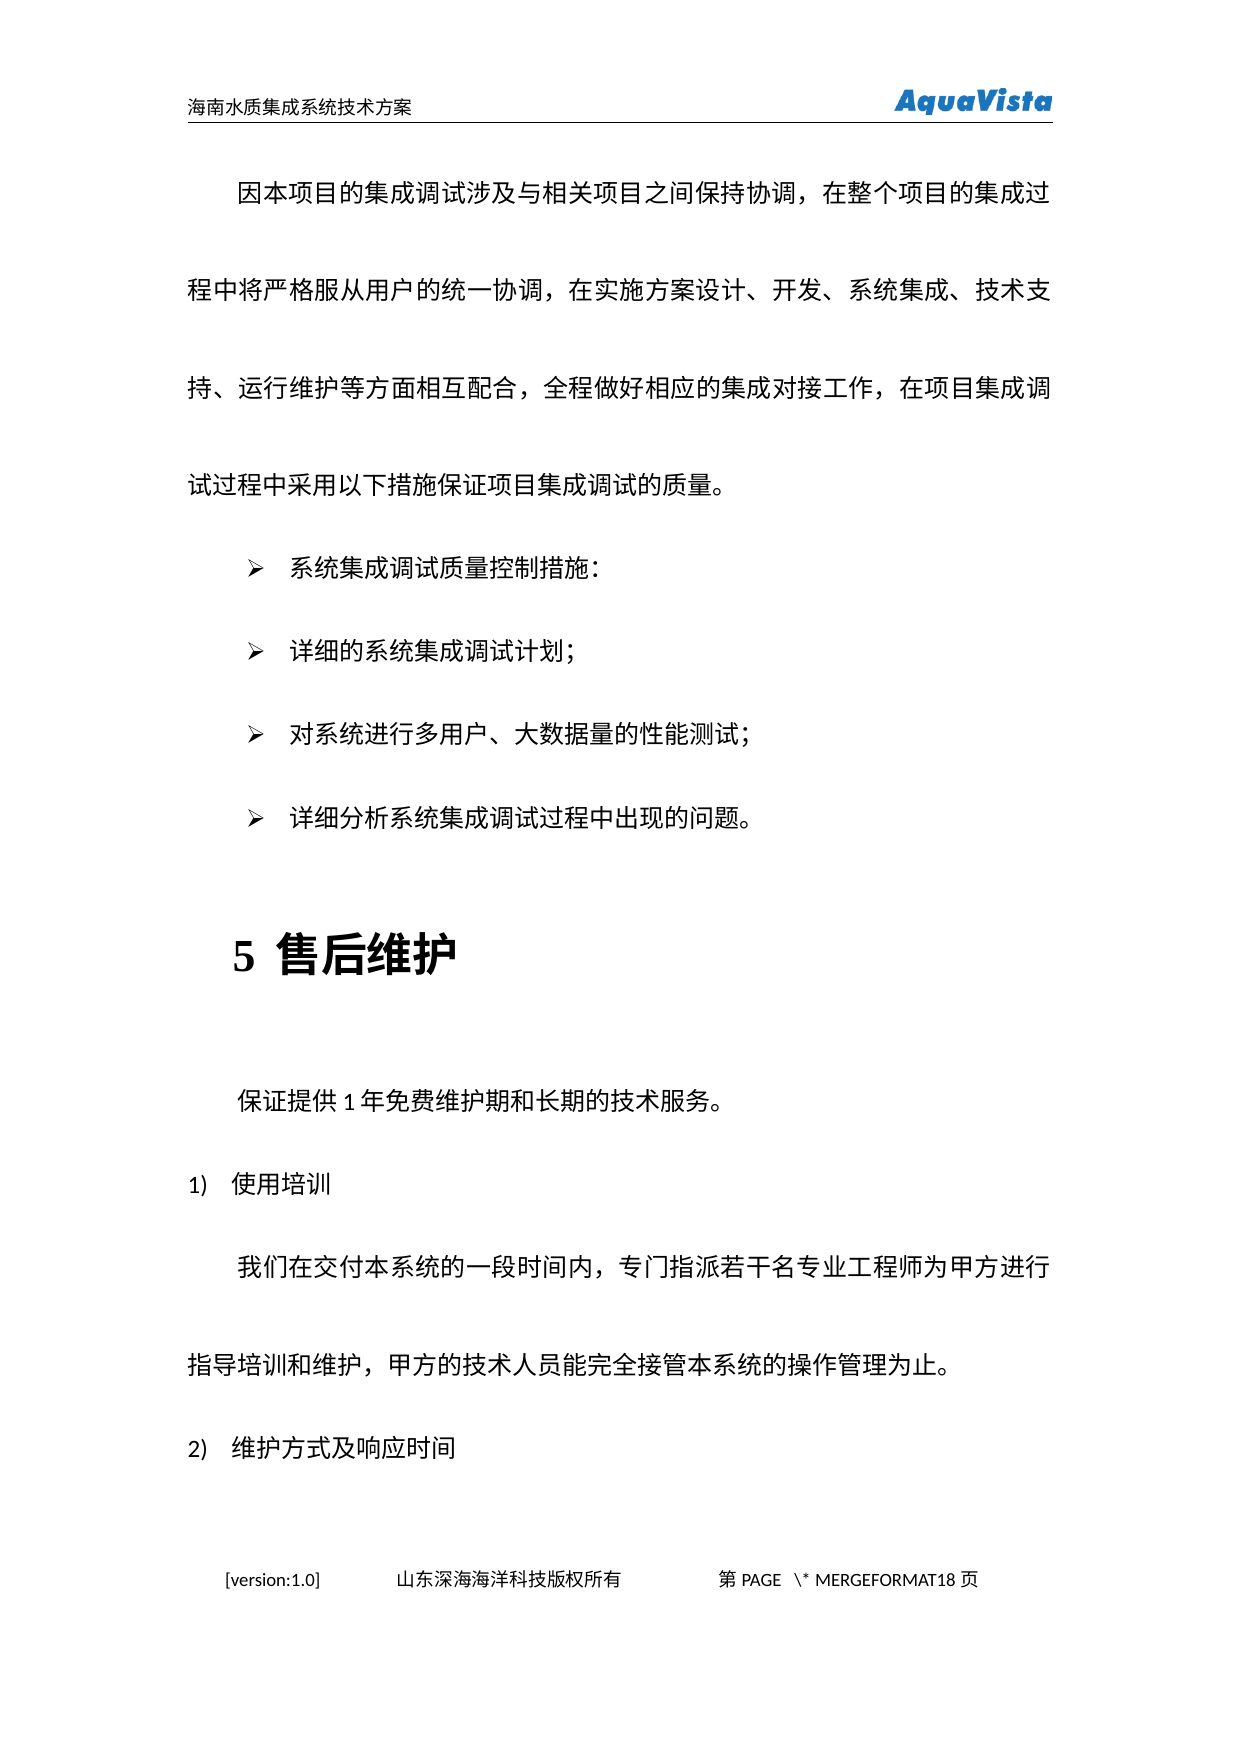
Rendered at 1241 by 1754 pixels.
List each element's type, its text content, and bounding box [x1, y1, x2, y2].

list 详细分析系统集成调试过程中出现的问题。 [246, 784, 1053, 849]
list 使用培训 [187, 1150, 1053, 1215]
subtitle 售后维护 [232, 902, 1053, 1000]
list 系统集成调试质量控制措施： [246, 534, 1053, 599]
list 维护方式及响应时间 [187, 1414, 1053, 1479]
text 我们在交付本系统的一段时间内，专门指派若干名专业工程师为甲方进行指导培训和维护，甲方的技术人员能完全接管本系统的操作管理为止。 [187, 1233, 1053, 1396]
picture [893, 88, 1053, 115]
text 保证提供1年免费维护期和长期的技术服务。 [187, 1067, 1053, 1132]
text 因本项目的集成调试涉及与相关项目之间保持协调，在整个项目的集成过程中将严格服从用户的统一协调，在实施方案设计、开发、系统集成、技术支持、运行维护等方面相互配合，全程做好相应的集成对接工作，在项目集成调试过程中采用以下措施保证项目集成调试的质量。 [187, 159, 1053, 516]
list 详细的系统集成调试计划； [246, 617, 1053, 682]
list 对系统进行多用户、大数据量的性能测试； [246, 701, 1053, 766]
